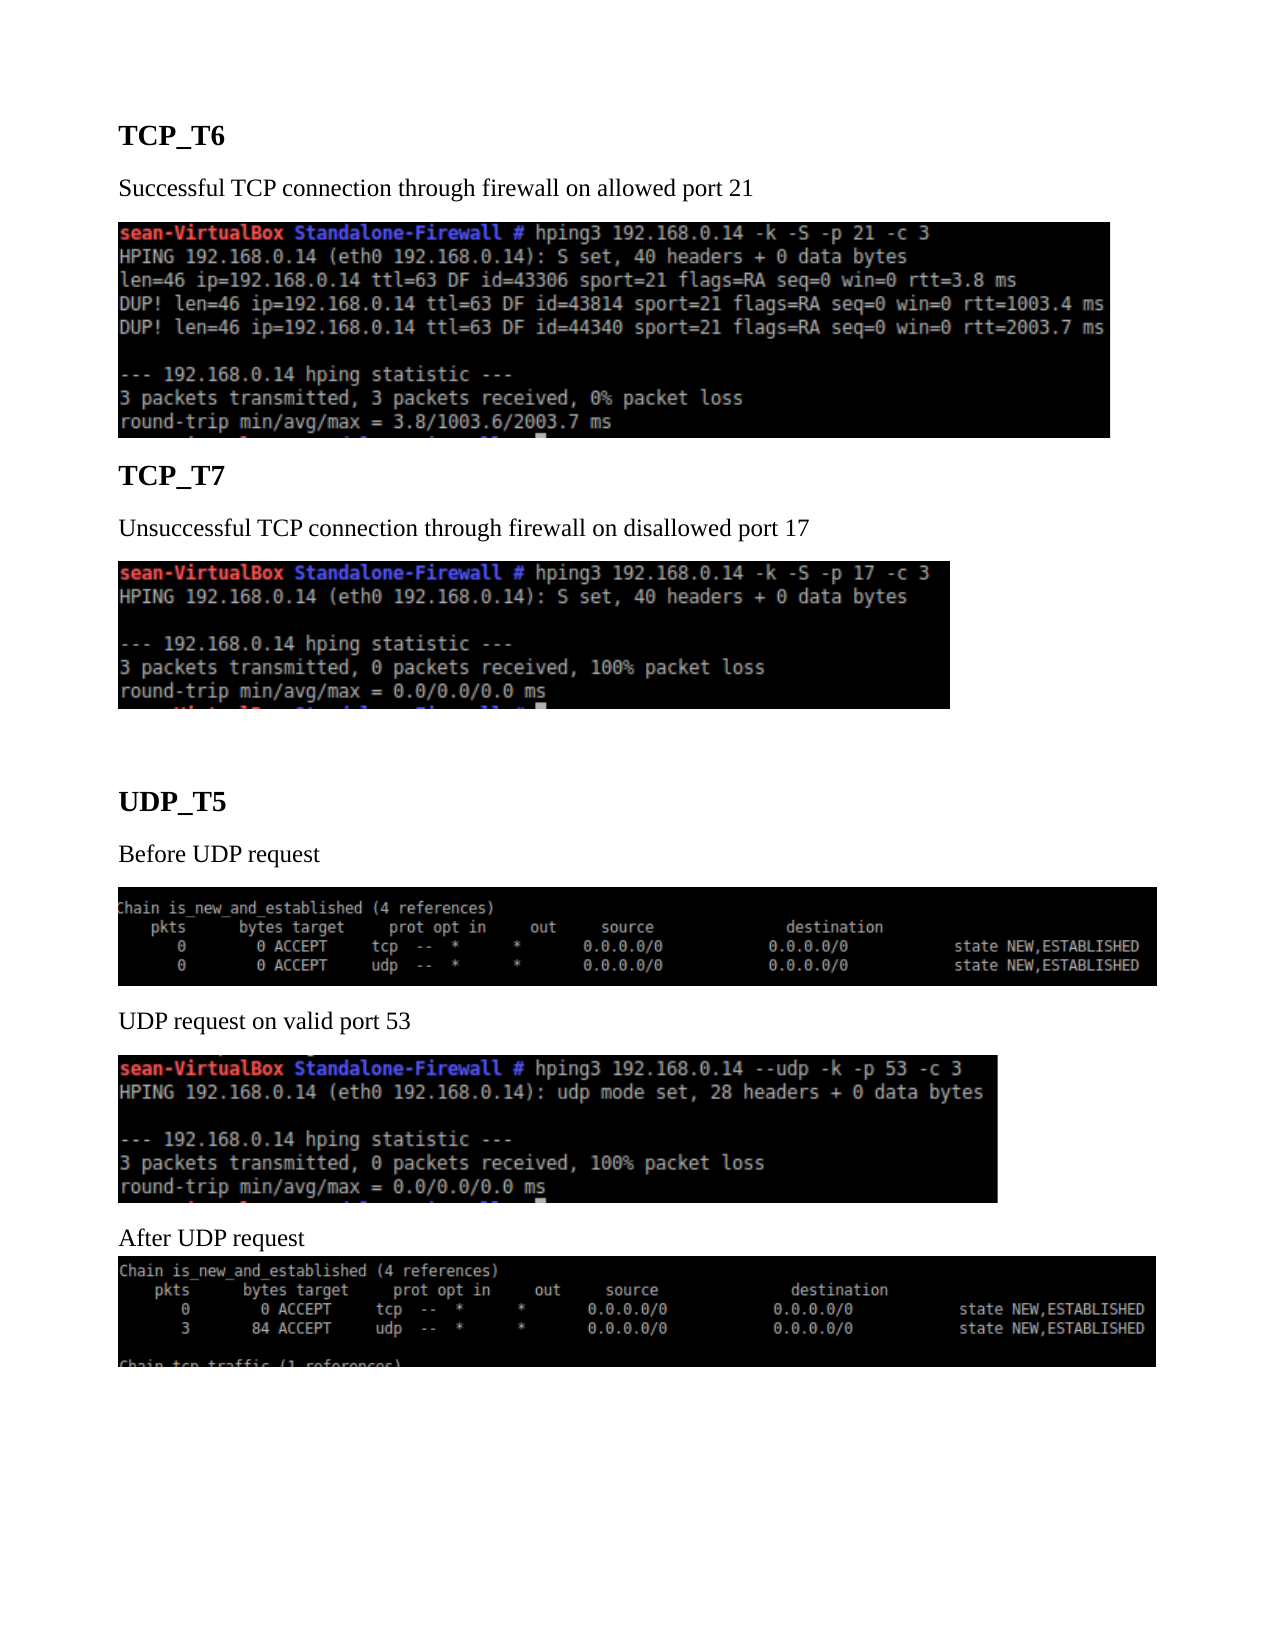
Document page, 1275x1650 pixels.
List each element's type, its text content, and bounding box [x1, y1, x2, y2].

picture [118, 561, 950, 709]
text Successful TCP connection through firewall on allowed port 21 [118, 173, 1157, 202]
picture [118, 887, 1157, 986]
text Unsuccessful TCP connection through firewall on disallowed port 17 [118, 513, 1157, 541]
picture [118, 1256, 1156, 1367]
text TCP_T7 [118, 458, 1157, 491]
text TCP_T6 [118, 118, 1157, 152]
text UDP_T5 [118, 784, 1157, 817]
text UDP request on valid port 53 [118, 1006, 1157, 1035]
picture [118, 222, 1111, 438]
picture [118, 1055, 998, 1203]
text Before UDP request [118, 839, 1157, 867]
